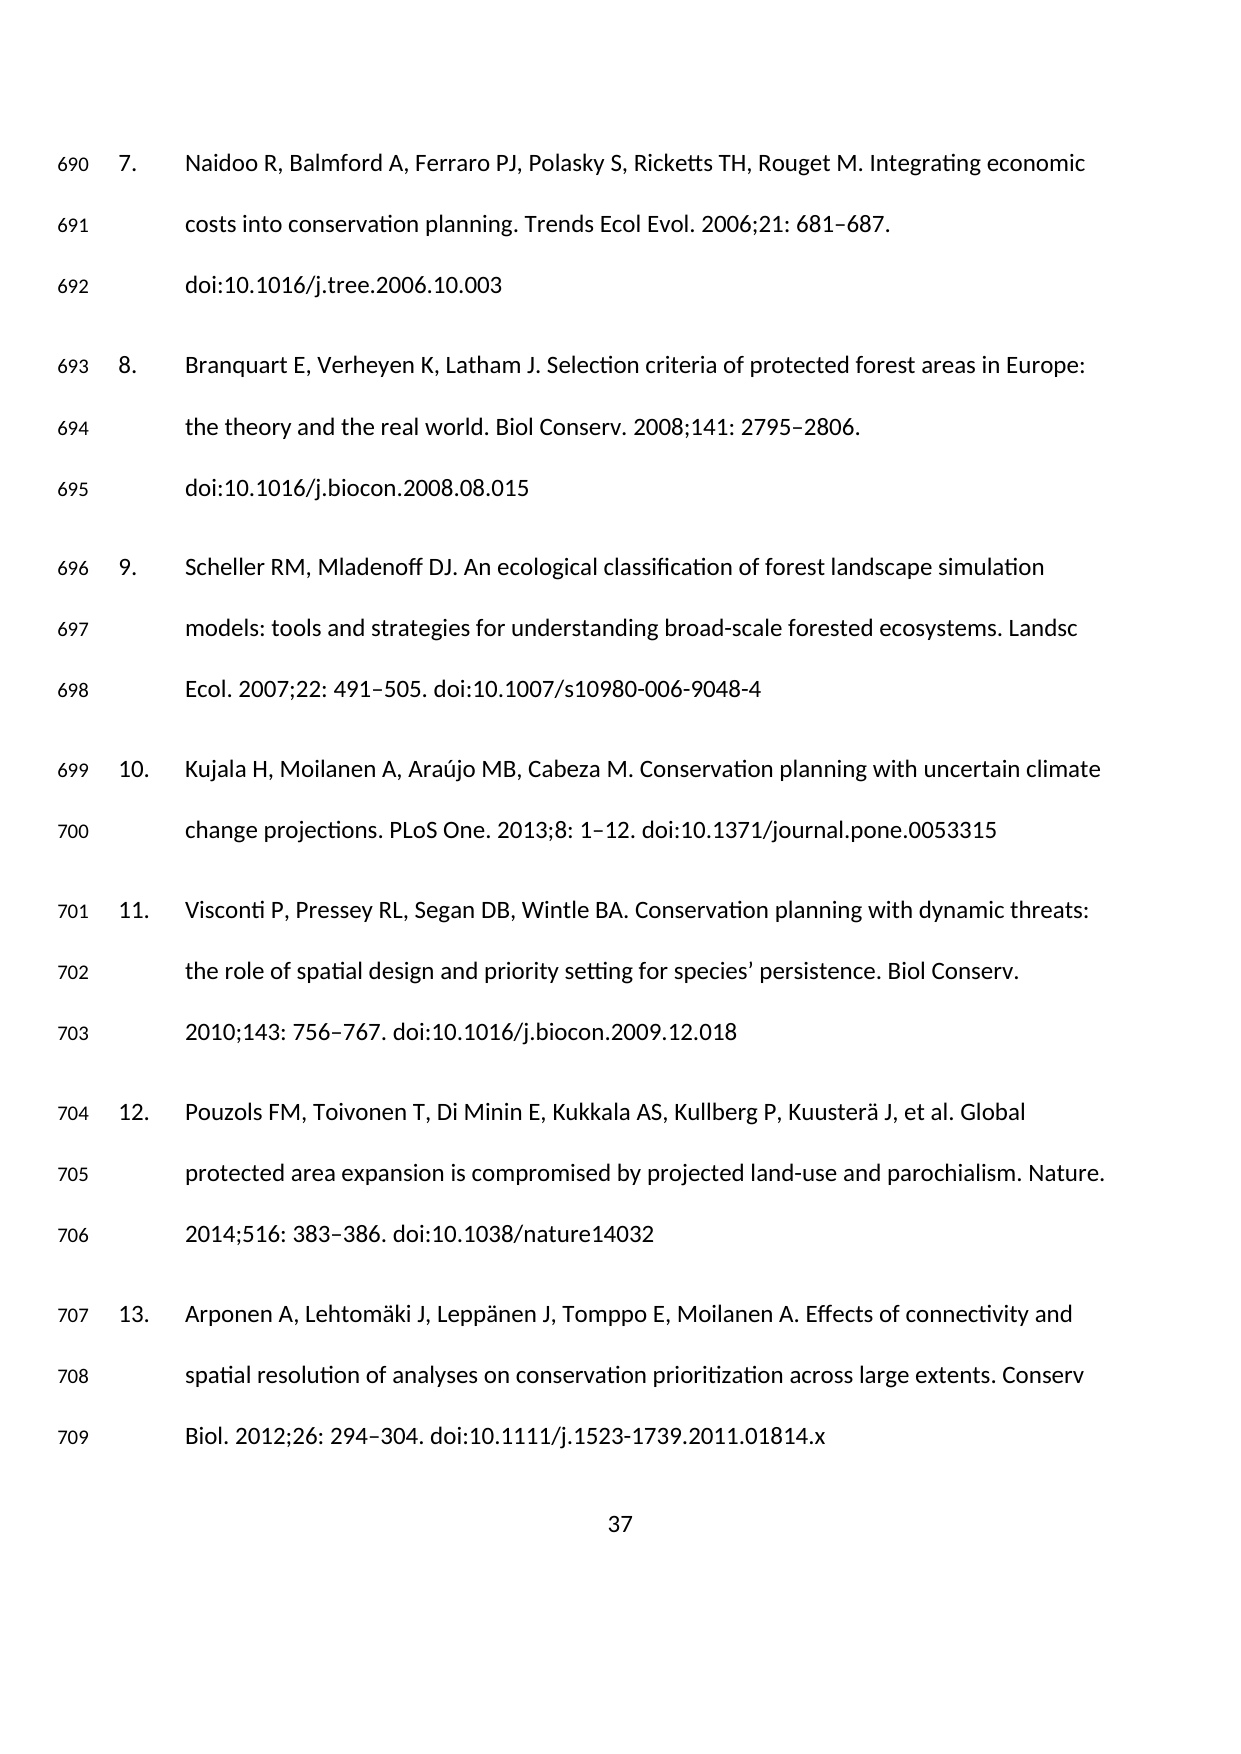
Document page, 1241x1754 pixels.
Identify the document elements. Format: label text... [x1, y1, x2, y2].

text 8. Branquart E, Verheyen K, Latham J. Selection criteria of protected forest areas in Europe: the theory and the real world. Biol Conserv. 2008;141: 2795–2806. doi:10.1016/j.biocon.2008.08.015 [118, 349, 1122, 502]
text 10. Kujala H, Moilanen A, Araújo MB, Cabeza M. Conservation planning with uncertain climate change projections. PLoS One. 2013;8: 1–12. doi:10.1371/journal.pone.0053315 [118, 753, 1122, 845]
text 11. Visconti P, Pressey RL, Segan DB, Wintle BA. Conservation planning with dynamic threats: the role of spatial design and priority setting for species’ persistence. Biol Conserv. 2010;143: 756–767. doi:10.1016/j.biocon.2009.12.018 [118, 894, 1122, 1047]
text 7. Naidoo R, Balmford A, Ferraro PJ, Polasky S, Ricketts TH, Rouget M. Integrating economic costs into conservation planning. Trends Ecol Evol. 2006;21: 681–687. doi:10.1016/j.tree.2006.10.003 [118, 148, 1122, 300]
text 9. Scheller RM, Mladenoff DJ. An ecological classification of forest landscape simulation models: tools and strategies for understanding broad-scale forested ecosystems. Landsc Ecol. 2007;22: 491–505. doi:10.1007/s10980-006-9048-4 [118, 552, 1122, 704]
text 13. Arponen A, Lehtomäki J, Leppänen J, Tomppo E, Moilanen A. Effects of connectivity and spatial resolution of analyses on conservation prioritization across large extents. Conserv Biol. 2012;26: 294–304. doi:10.1111/j.1523-1739.2011.01814.x [118, 1298, 1122, 1451]
text 12. Pouzols FM, Toivonen T, Di Minin E, Kukkala AS, Kullberg P, Kuusterä J, et al. Global protected area expansion is compromised by projected land-use and parochialism. Nature. 2014;516: 383–386. doi:10.1038/nature14032 [118, 1096, 1122, 1249]
